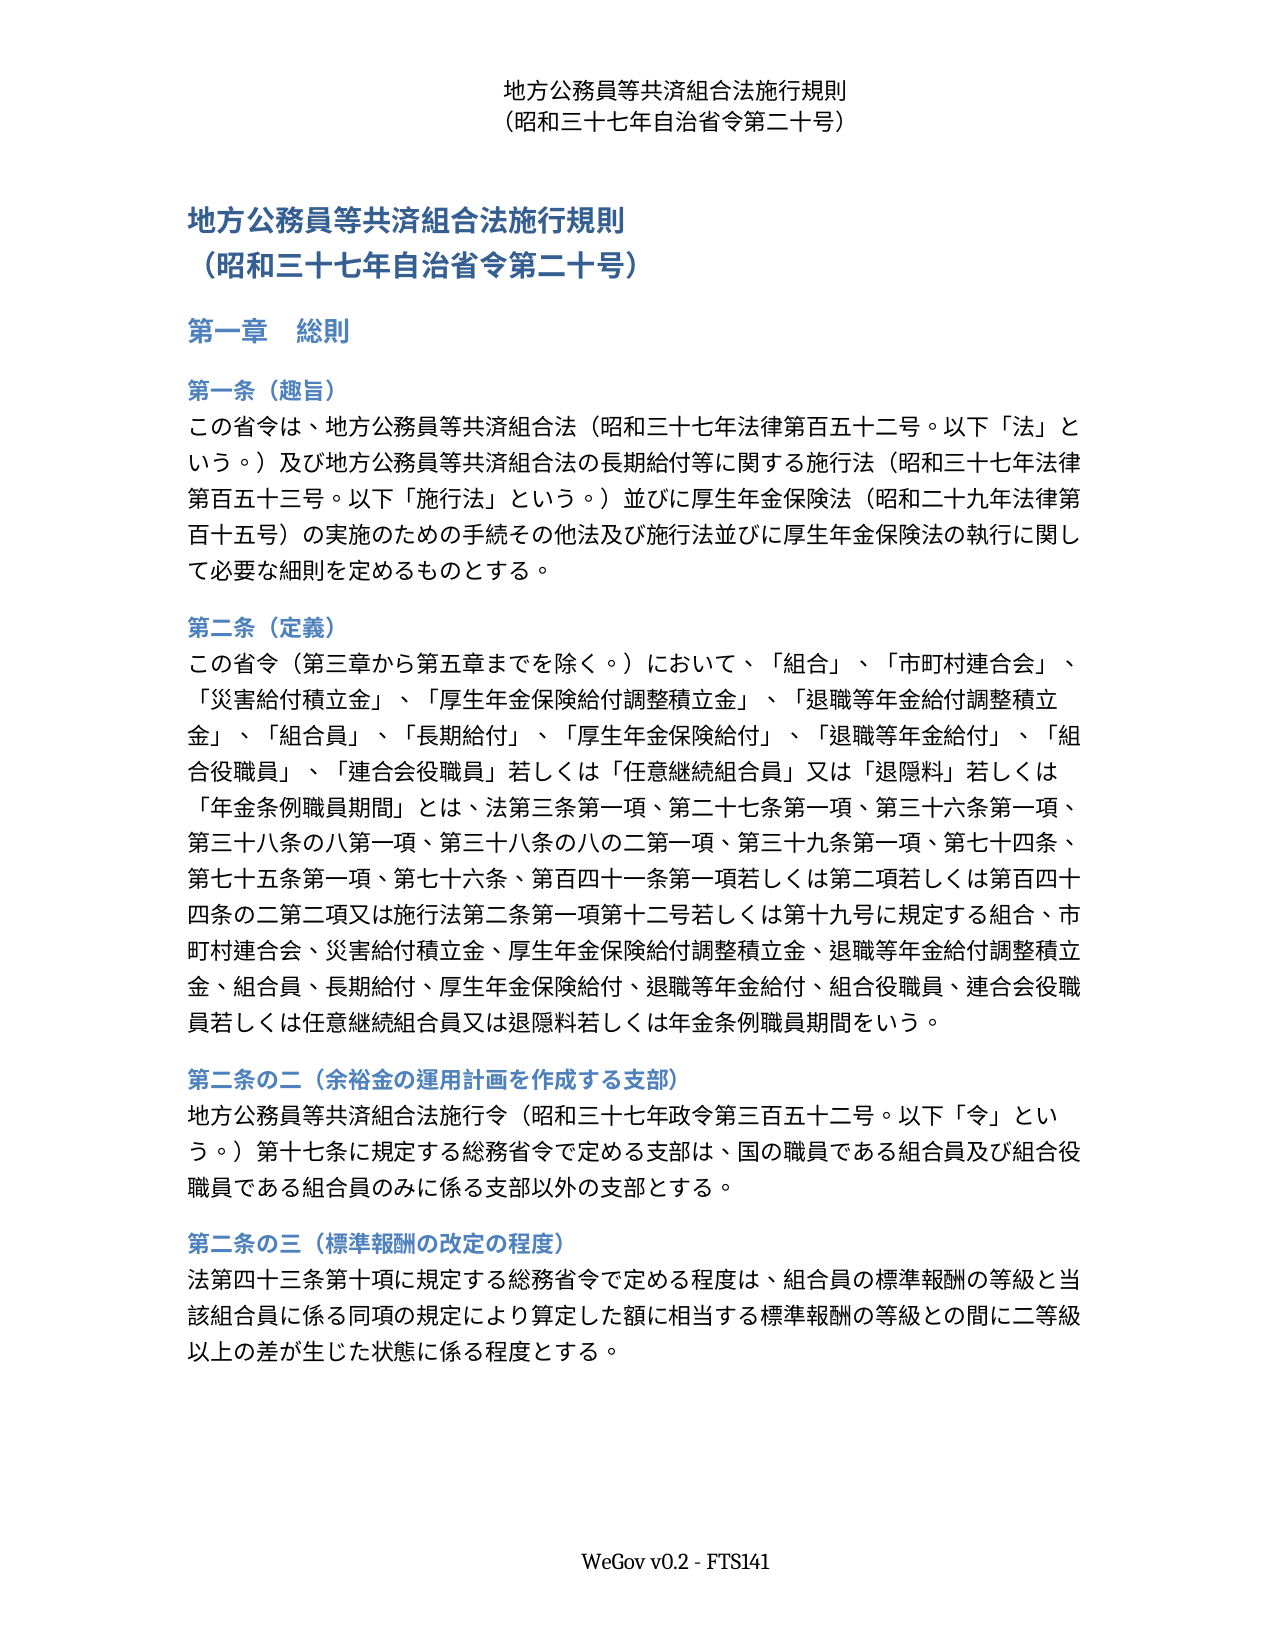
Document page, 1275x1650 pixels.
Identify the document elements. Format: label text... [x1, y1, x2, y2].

subtitle 第一章 総則 [187, 312, 1087, 349]
subtitle 第一条（趣旨） [187, 375, 1087, 407]
text 地方公務員等共済組合法施行令（昭和三十七年政令第三百五十二号。以下「令」という。）第十七条に規定する総務省令で定める支部は、国の職員である組合員及び組合役職員である組合員のみに係る支部以外の支部とする。 [187, 1100, 1087, 1203]
text 法第四十三条第十項に規定する総務省令で定める程度は、組合員の標準報酬の等級と当該組合員に係る同項の規定により算定した額に相当する標準報酬の等級との間に二等級以上の差が生じた状態に係る程度とする。 [187, 1264, 1087, 1367]
text この省令は、地方公務員等共済組合法（昭和三十七年法律第百五十二号。以下「法」という。）及び地方公務員等共済組合法の長期給付等に関する施行法（昭和三十七年法律第百五十三号。以下「施行法」という。）並びに厚生年金保険法（昭和二十九年法律第百十五号）の実施のための手続その他法及び施行法並びに厚生年金保険法の執行に関して必要な細則を定めるものとする。 [187, 411, 1087, 586]
text この省令（第三章から第五章までを除く。）において、「組合」、「市町村連合会」、「災害給付積立金」、「厚生年金保険給付調整積立金」、「退職等年金給付調整積立金」、「組合員」、「長期給付」、「厚生年金保険給付」、「退職等年金給付」、「組合役職員」、「連合会役職員」若しくは「任意継続組合員」又は「退隠料」若しくは「年金条例職員期間」とは、法第三条第一項、第二十七条第一項、第三十六条第一項、第三十八条の八第一項、第三十八条の八の二第一項、第三十九条第一項、第七十四条、第七十五条第一項、第七十六条、第百四十一条第一項若しくは第二項若しくは第百四十四条の二第二項又は施行法第二条第一項第十二号若しくは第十九号に規定する組合、市町村連合会、災害給付積立金、厚生年金保険給付調整積立金、退職等年金給付調整積立金、組合員、長期給付、厚生年金保険給付、退職等年金給付、組合役職員、連合会役職員若しくは任意継続組合員又は退隠料若しくは年金条例職員期間をいう。 [187, 648, 1087, 1038]
subtitle 第二条（定義） [187, 612, 1087, 643]
subtitle 第二条の三（標準報酬の改定の程度） [187, 1228, 1087, 1260]
subtitle 地方公務員等共済組合法施行規則 （昭和三十七年自治省令第二十号） [187, 200, 1087, 285]
subtitle 第二条の二（余裕金の運用計画を作成する支部） [187, 1064, 1087, 1095]
